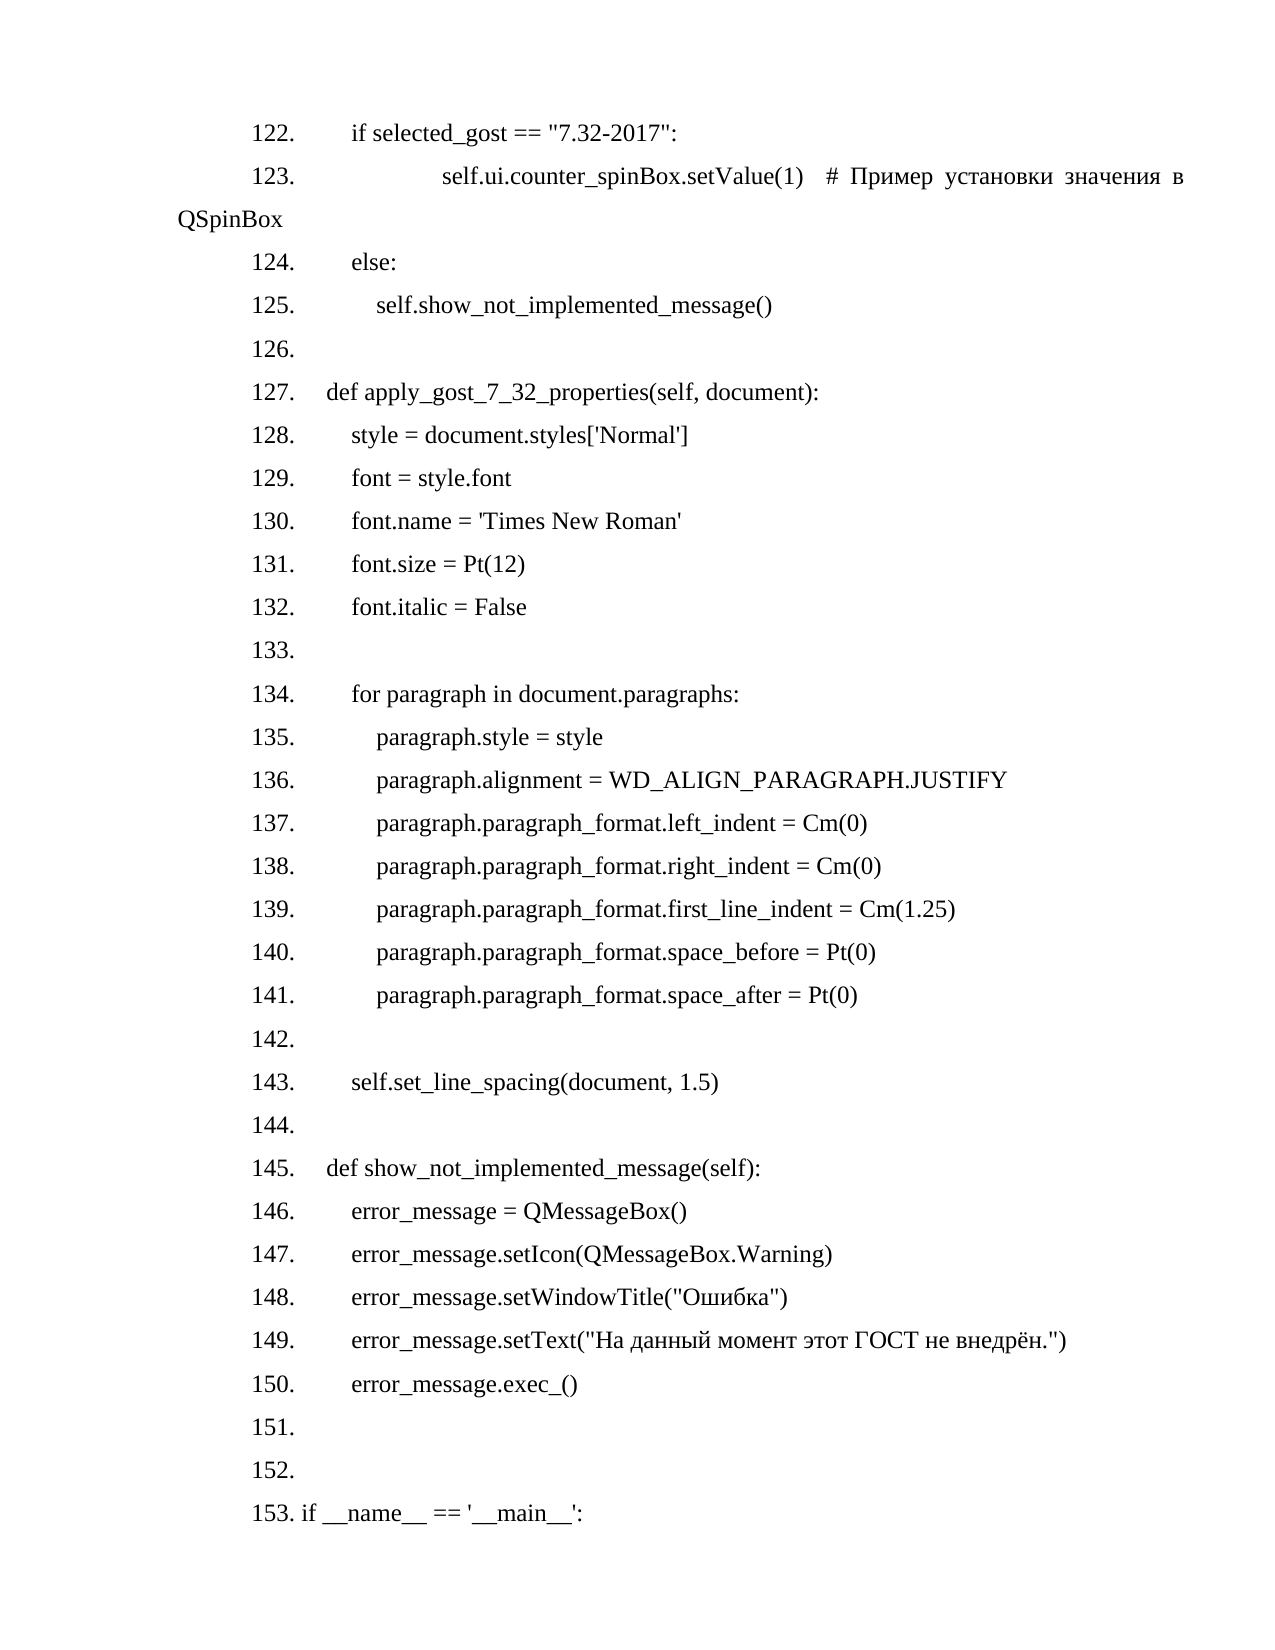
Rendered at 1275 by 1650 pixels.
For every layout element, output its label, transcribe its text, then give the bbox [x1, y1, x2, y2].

text 135. paragraph.style = style [177, 722, 1186, 751]
text 142. [177, 1024, 1186, 1052]
text 146. error_message = QMessageBox() [177, 1196, 1186, 1225]
text 136. paragraph.alignment = WD_ALIGN_PARAGRAPH.JUSTIFY [177, 765, 1186, 794]
text 151. [177, 1412, 1186, 1441]
text 127. def apply_gost_7_32_properties(self, document): [177, 377, 1186, 406]
text 132. font.italic = False [177, 592, 1186, 621]
text 133. [177, 636, 1186, 664]
text 123. self.ui.counter_spinBox.setValue(1) # Пример установки значения в QSpinBox [177, 161, 1186, 233]
text 125. self.show_not_implemented_message() [177, 291, 1186, 319]
text 141. paragraph.paragraph_format.space_after = Pt(0) [177, 981, 1186, 1009]
text 126. [177, 334, 1186, 362]
text 137. paragraph.paragraph_format.left_indent = Cm(0) [177, 808, 1186, 837]
text 134. for paragraph in document.paragraphs: [177, 679, 1186, 707]
text 140. paragraph.paragraph_format.space_before = Pt(0) [177, 937, 1186, 966]
text 148. error_message.setWindowTitle("Ошибка") [177, 1282, 1186, 1311]
text 122. if selected_gost == "7.32-2017": [177, 118, 1186, 147]
text 124. else: [177, 247, 1186, 276]
text 147. error_message.setIcon(QMessageBox.Warning) [177, 1239, 1186, 1268]
text 138. paragraph.paragraph_format.right_indent = Cm(0) [177, 851, 1186, 880]
text 128. style = document.styles['Normal'] [177, 420, 1186, 449]
text 150. error_message.exec_() [177, 1369, 1186, 1397]
text 152. [177, 1455, 1186, 1484]
text 143. self.set_line_spacing(document, 1.5) [177, 1067, 1186, 1096]
text 129. font = style.font [177, 463, 1186, 492]
text 139. paragraph.paragraph_format.first_line_indent = Cm(1.25) [177, 894, 1186, 923]
text 144. [177, 1110, 1186, 1139]
text 153. if __name__ == '__main__': [177, 1498, 1186, 1527]
text 130. font.name = 'Times New Roman' [177, 506, 1186, 535]
text 145. def show_not_implemented_message(self): [177, 1153, 1186, 1182]
text 131. font.size = Pt(12) [177, 549, 1186, 578]
text 149. error_message.setText("На данный момент этот ГОСТ не внедрён.") [177, 1326, 1186, 1354]
